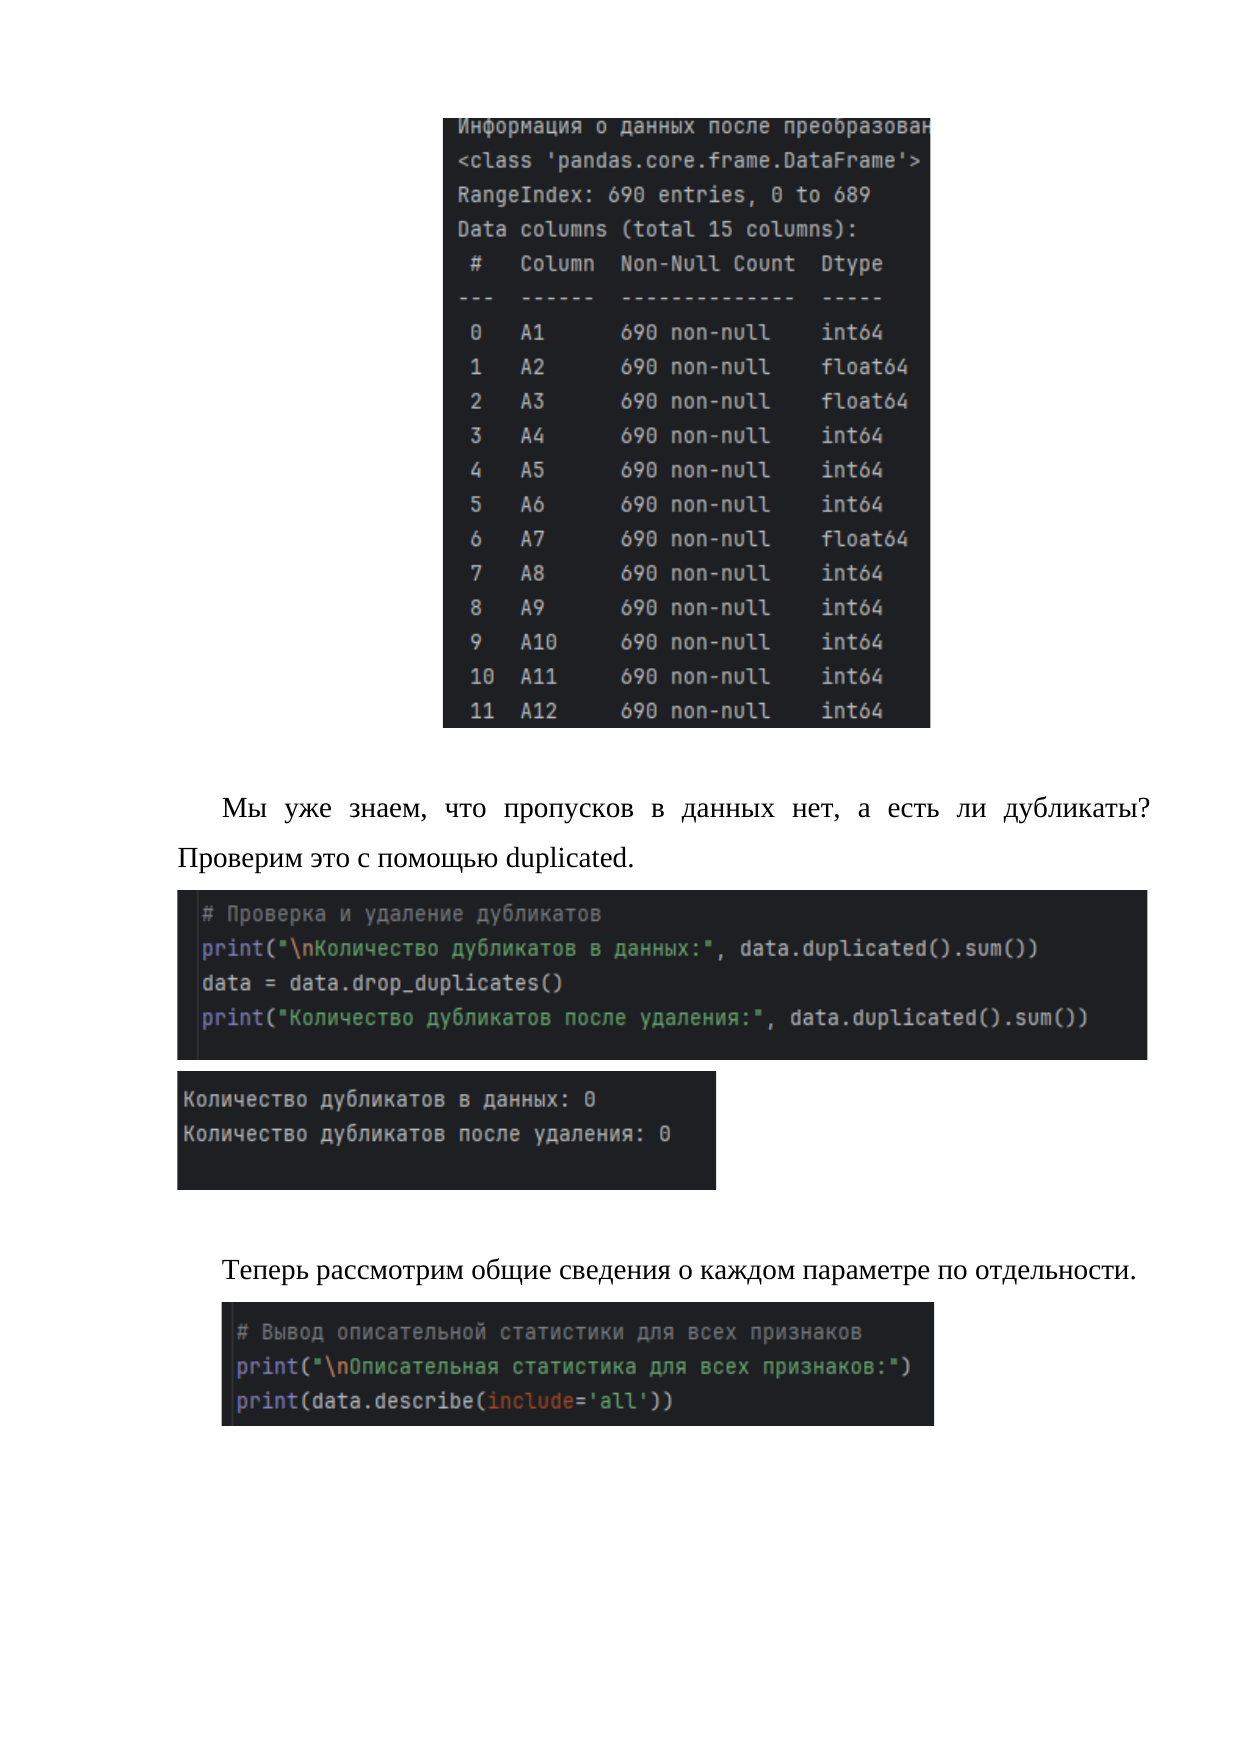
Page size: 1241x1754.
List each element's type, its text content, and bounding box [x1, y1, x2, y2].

picture [177, 890, 1148, 1060]
picture [221, 1302, 935, 1426]
text Мы уже знаем, что пропусков в данных нет, а есть ли дубликаты? Проверим это с помощью duplicated. [177, 790, 1152, 874]
text Теперь рассмотрим общие сведения о каждом параметре по отдельности. [177, 1252, 1152, 1286]
picture [177, 1071, 717, 1190]
picture [442, 118, 931, 728]
